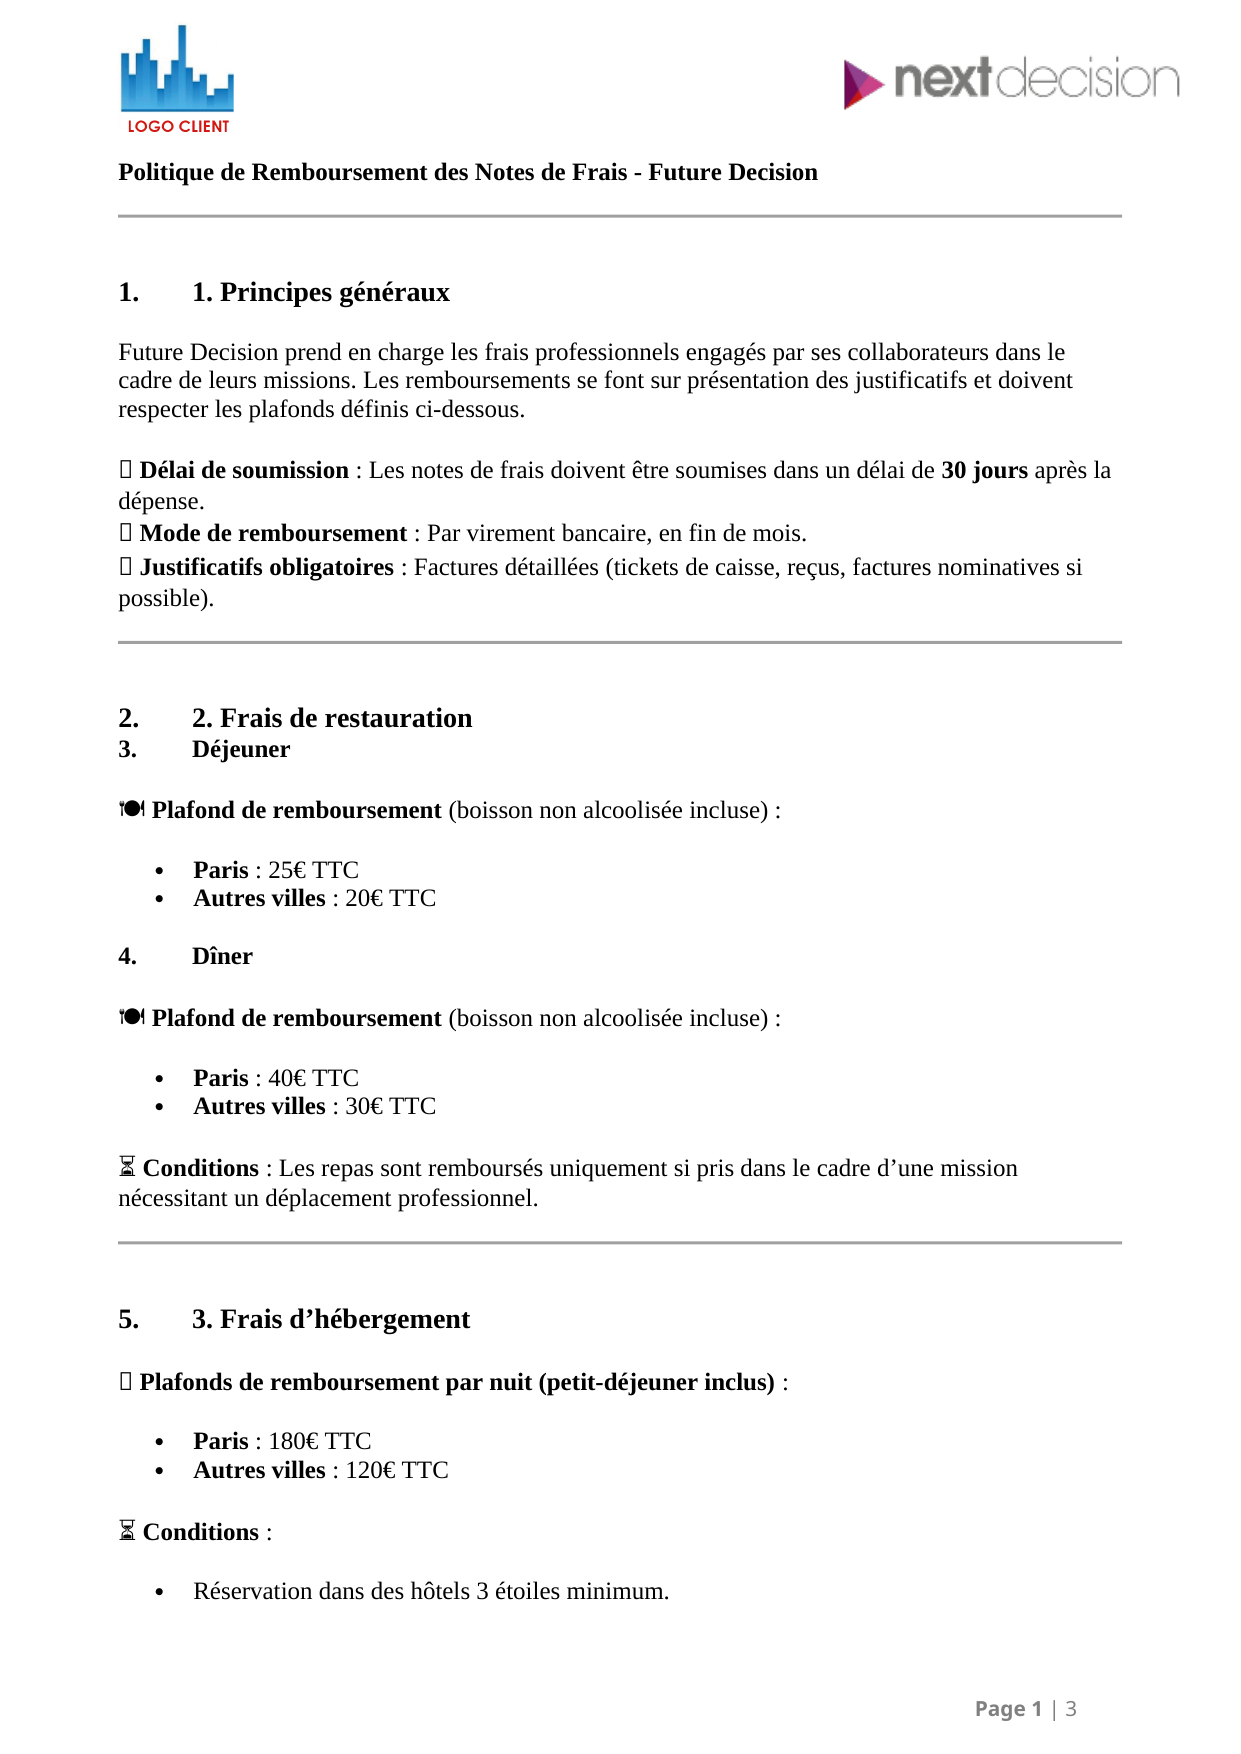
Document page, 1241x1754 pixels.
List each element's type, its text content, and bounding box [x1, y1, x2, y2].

text ⏳ Conditions : Les repas sont remboursés uniquement si pris dans le cadre d’une mission nécessitant un déplacement professionnel. [118, 1149, 1122, 1212]
list Dîner [118, 941, 1122, 970]
list Déjeuner [118, 734, 1122, 762]
list Autres villes : 120€ TTC [156, 1455, 1122, 1484]
text 🍽 Plafond de remboursement (boisson non alcoolisée incluse) : [118, 999, 1122, 1033]
text Future Decision prend en charge les frais professionnels engagés par ses collaborateurs dans le cadre de leurs missions. Les remboursements se font sur présentation des justificatifs et doivent respecter les plafonds définis ci-dessous. [118, 337, 1122, 423]
list Paris : 40€ TTC [156, 1063, 1122, 1091]
text 🏨 Plafonds de remboursement par nuit (petit-déjeuner inclus) : [118, 1363, 1122, 1397]
text Politique de Remboursement des Notes de Frais - Future Decision [118, 157, 1122, 185]
list 3. Frais d’hébergement [118, 1302, 1122, 1334]
picture [840, 54, 1184, 113]
list Paris : 25€ TTC [156, 855, 1122, 883]
text 🔹 Délai de soumission : Les notes de frais doivent être soumises dans un délai de 30 jours après la dépense. 🔹 Mode de remboursement : Par virement bancaire, en fin de mois. 🔹 Justificatifs obligatoires : Factures détaillées (tickets de caisse, reçus, factures nominatives si possible). [118, 452, 1122, 612]
list Paris : 180€ TTC [156, 1426, 1122, 1455]
text 🍽 Plafond de remboursement (boisson non alcoolisée incluse) : [118, 792, 1122, 826]
list 1. Principes généraux [118, 275, 1122, 307]
list Réservation dans des hôtels 3 étoiles minimum. [156, 1576, 1122, 1605]
list Autres villes : 20€ TTC [156, 883, 1122, 912]
text ⏳ Conditions : [118, 1513, 1122, 1547]
picture [118, 22, 237, 135]
list Autres villes : 30€ TTC [156, 1091, 1122, 1120]
list 2. Frais de restauration [118, 701, 1122, 734]
